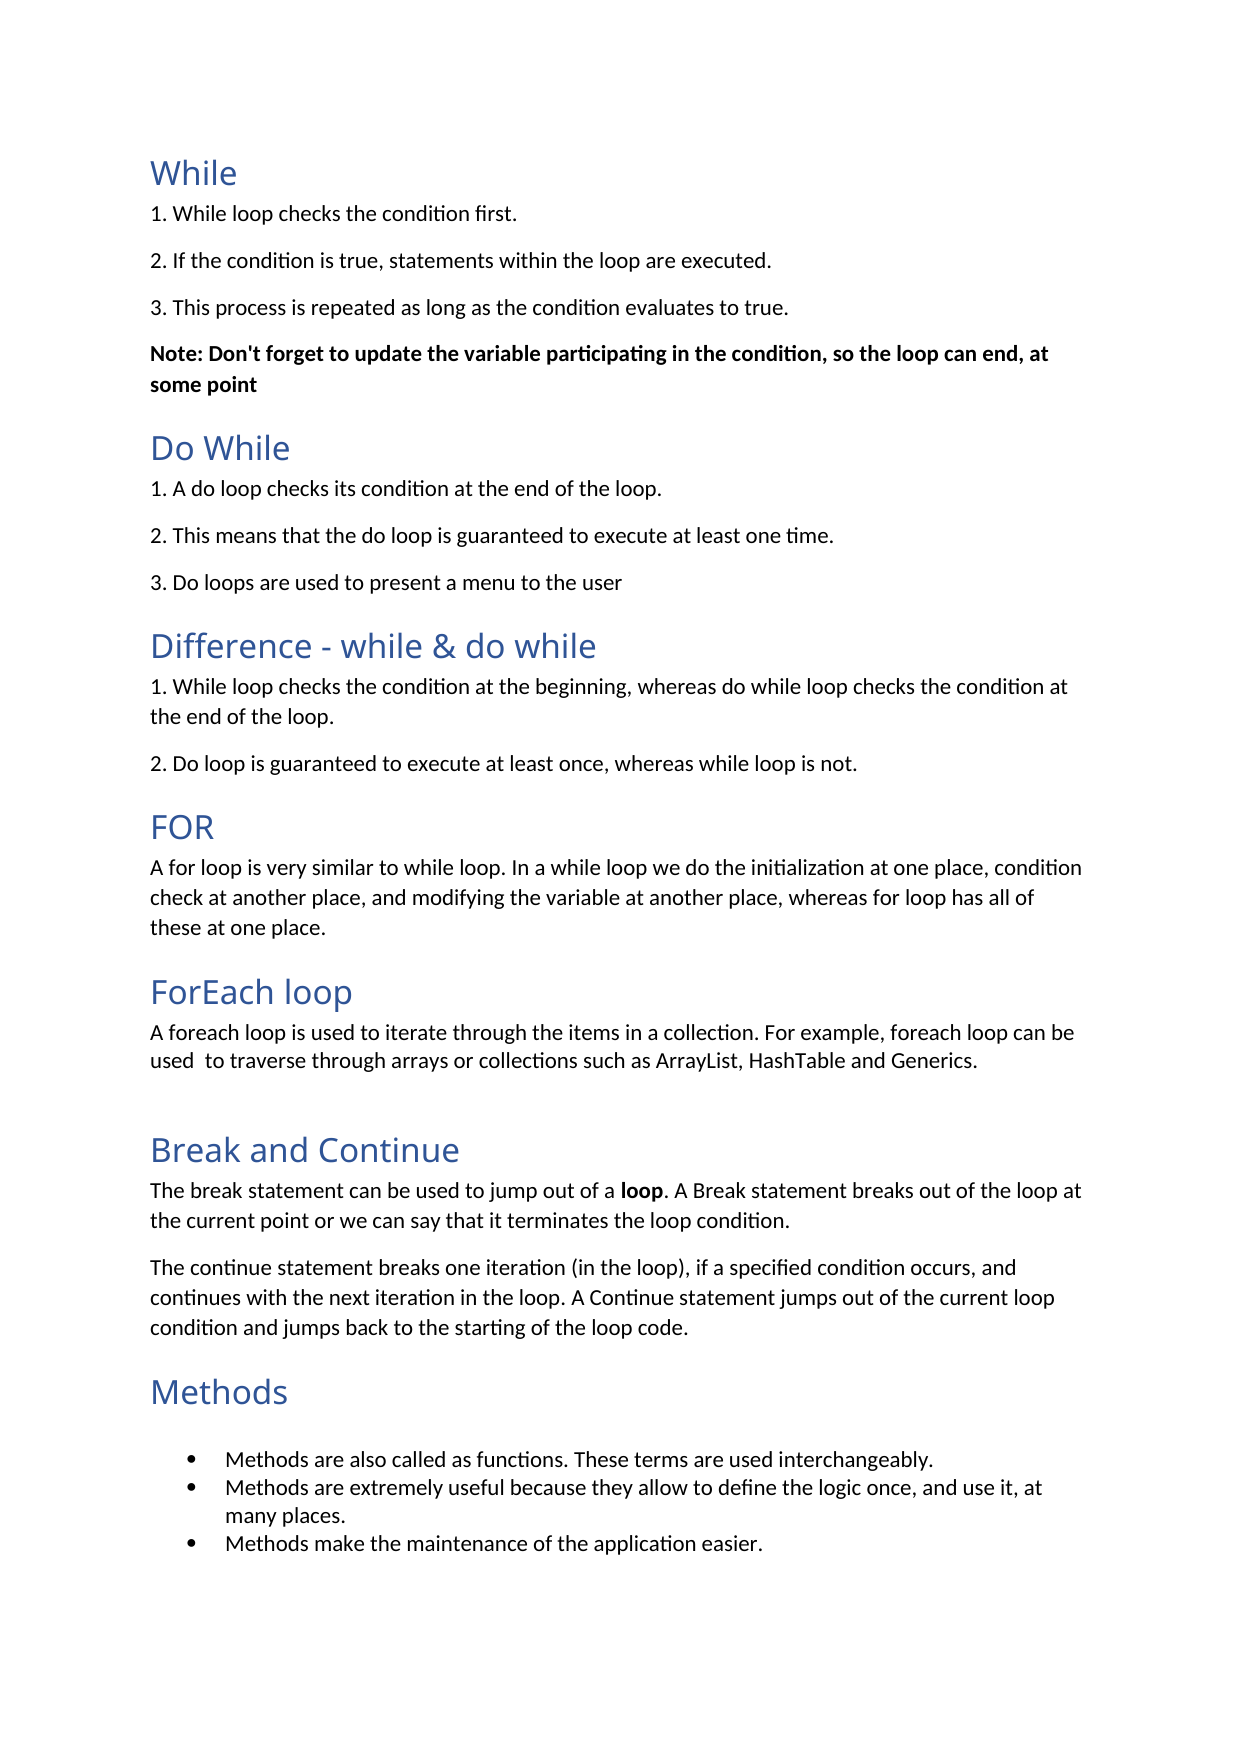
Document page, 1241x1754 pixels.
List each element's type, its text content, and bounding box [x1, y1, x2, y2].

subtitle While [150, 150, 1090, 195]
text 1. A do loop checks its condition at the end of the loop. [150, 474, 1090, 502]
text 1. While loop checks the condition first. [150, 199, 1090, 227]
text The break statement can be used to jump out of a loop. A Break statement breaks out of the loop at the current point or we can say that it terminates the loop condition. [150, 1176, 1090, 1234]
text Note: Don't forget to update the variable participating in the condition, so the loop can end, at some point [150, 339, 1090, 398]
subtitle Break and Continue [150, 1127, 1090, 1172]
subtitle Methods [150, 1368, 1090, 1414]
subtitle Difference - while & do while [150, 623, 1090, 668]
text 2. If the condition is true, statements within the loop are executed. [150, 246, 1090, 274]
text 3. Do loops are used to present a menu to the user [150, 568, 1090, 596]
text The continue statement breaks one iteration (in the loop), if a specified condition occurs, and continues with the next iteration in the loop. A Continue statement jumps out of the current loop condition and jumps back to the starting of the loop code. [150, 1253, 1090, 1341]
text 3. This process is repeated as long as the condition evaluates to true. [150, 293, 1090, 321]
text A foreach loop is used to iterate through the items in a collection. For example, foreach loop can be used to traverse through arrays or collections such as ArrayList, HashTable and Generics. [150, 1018, 1090, 1074]
subtitle ForEach loop [150, 969, 1090, 1014]
subtitle FOR [150, 804, 1090, 849]
text 2. Do loop is guaranteed to execute at least once, whereas while loop is not. [150, 749, 1090, 777]
subtitle Do While [150, 425, 1090, 470]
text 2. This means that the do loop is guaranteed to execute at least one time. [150, 521, 1090, 549]
list Methods are extremely useful because they allow to define the logic once, and use it, at many places. [187, 1473, 1090, 1529]
text 1. While loop checks the condition at the beginning, whereas do while loop checks the condition at the end of the loop. [150, 672, 1090, 730]
list Methods make the maintenance of the application easier. [187, 1529, 1090, 1557]
text A for loop is very similar to while loop. In a while loop we do the initialization at one place, condition check at another place, and modifying the variable at another place, whereas for loop has all of these at one place. [150, 853, 1090, 942]
list Methods are also called as functions. These terms are used interchangeably. [187, 1445, 1090, 1473]
